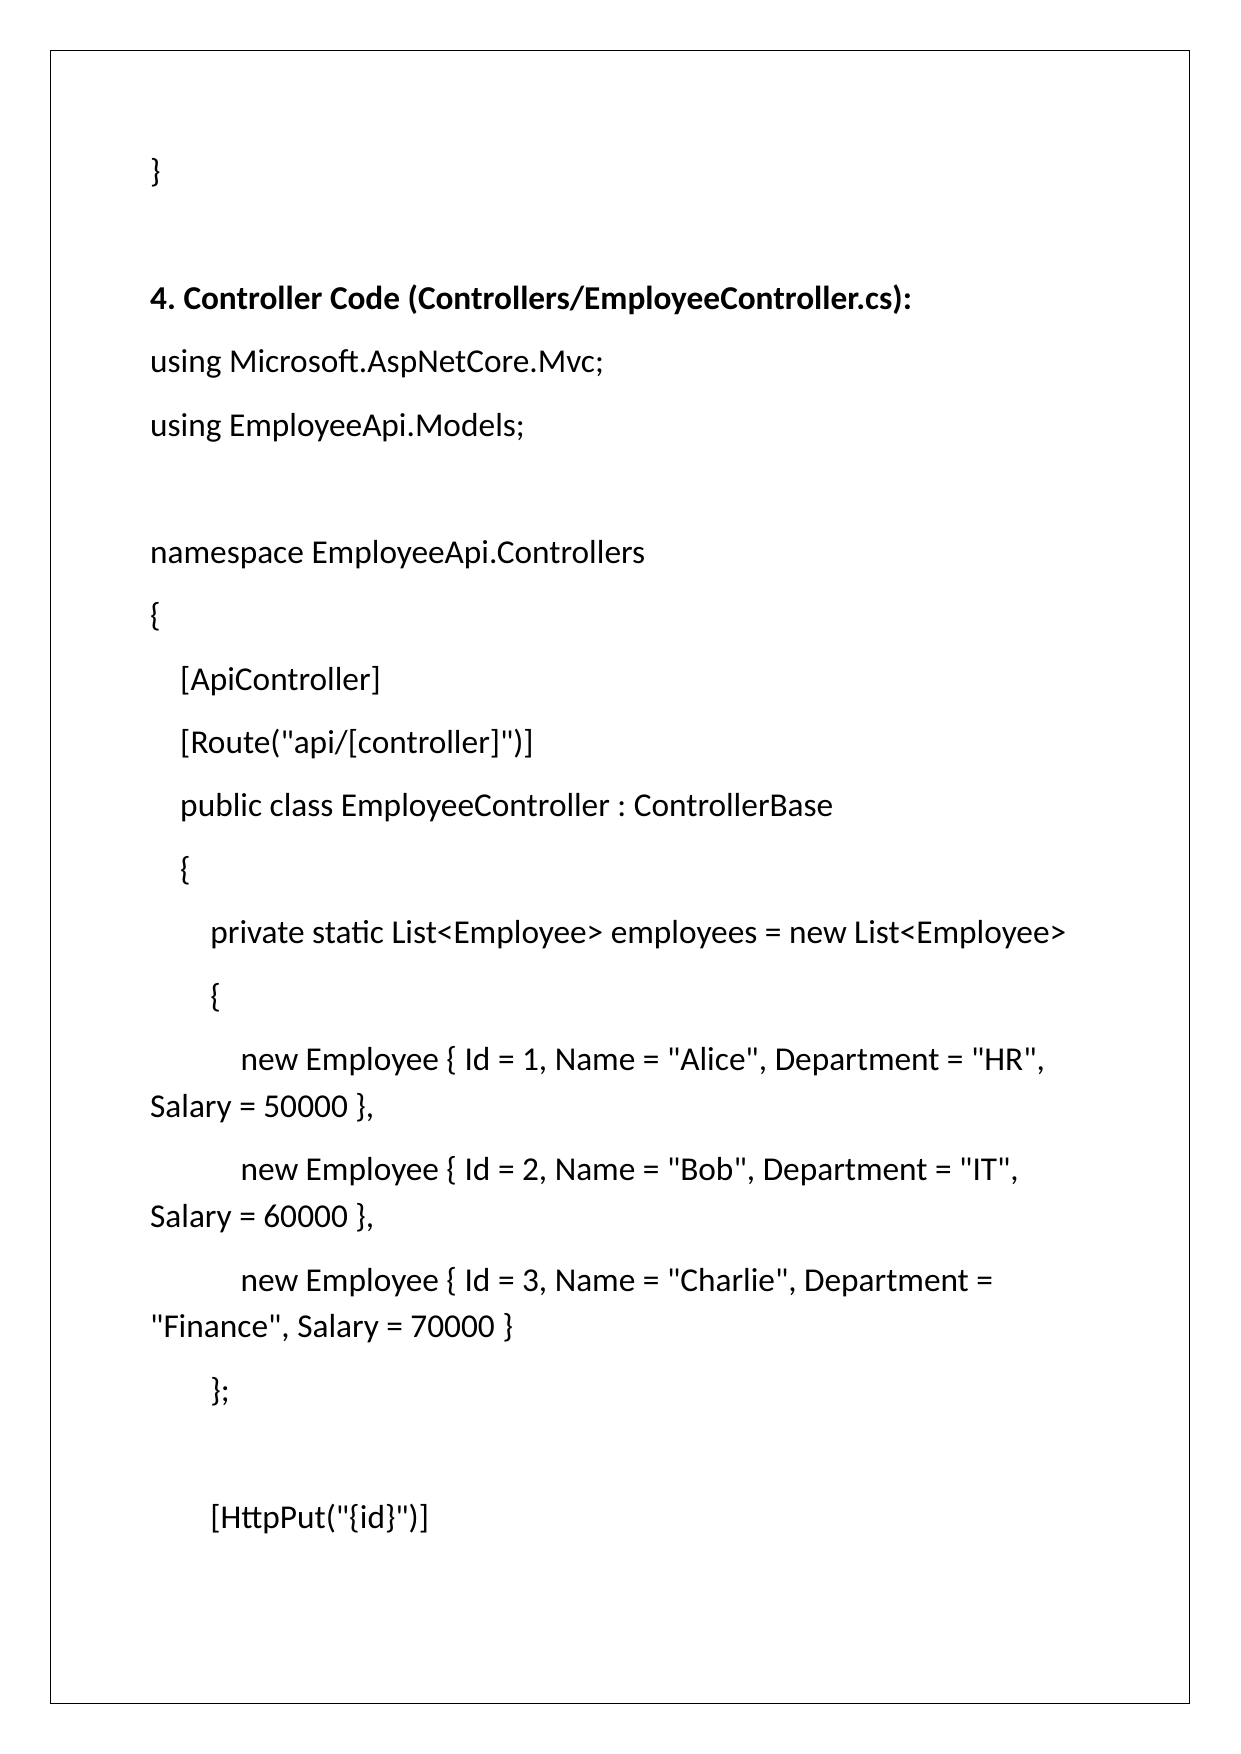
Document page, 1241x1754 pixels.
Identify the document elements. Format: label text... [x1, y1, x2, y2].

text using EmployeeApi.Models; [150, 404, 1090, 444]
text { [150, 975, 1090, 1015]
text new Employee { Id = 1, Name = "Alice", Department = "HR", Salary = 50000 }, [150, 1038, 1090, 1126]
text public class EmployeeController : ControllerBase [150, 784, 1090, 825]
text new Employee { Id = 3, Name = "Charlie", Department = "Finance", Salary = 70000 } [150, 1258, 1090, 1346]
text { [150, 594, 1090, 635]
text 4. Controller Code (Controllers/EmployeeController.cs): [150, 277, 1090, 318]
text [HttpPut("{id}")] [150, 1496, 1090, 1536]
text } [150, 150, 1090, 191]
text namespace EmployeeApi.Controllers [150, 531, 1090, 571]
text { [150, 848, 1090, 888]
text new Employee { Id = 2, Name = "Bob", Department = "IT", Salary = 60000 }, [150, 1148, 1090, 1236]
text [Route("api/[controller]")] [150, 721, 1090, 762]
text }; [150, 1369, 1090, 1409]
text private static List<Employee> employees = new List<Employee> [150, 911, 1090, 952]
text [ApiController] [150, 657, 1090, 698]
text using Microsoft.AspNetCore.Mvc; [150, 340, 1090, 381]
